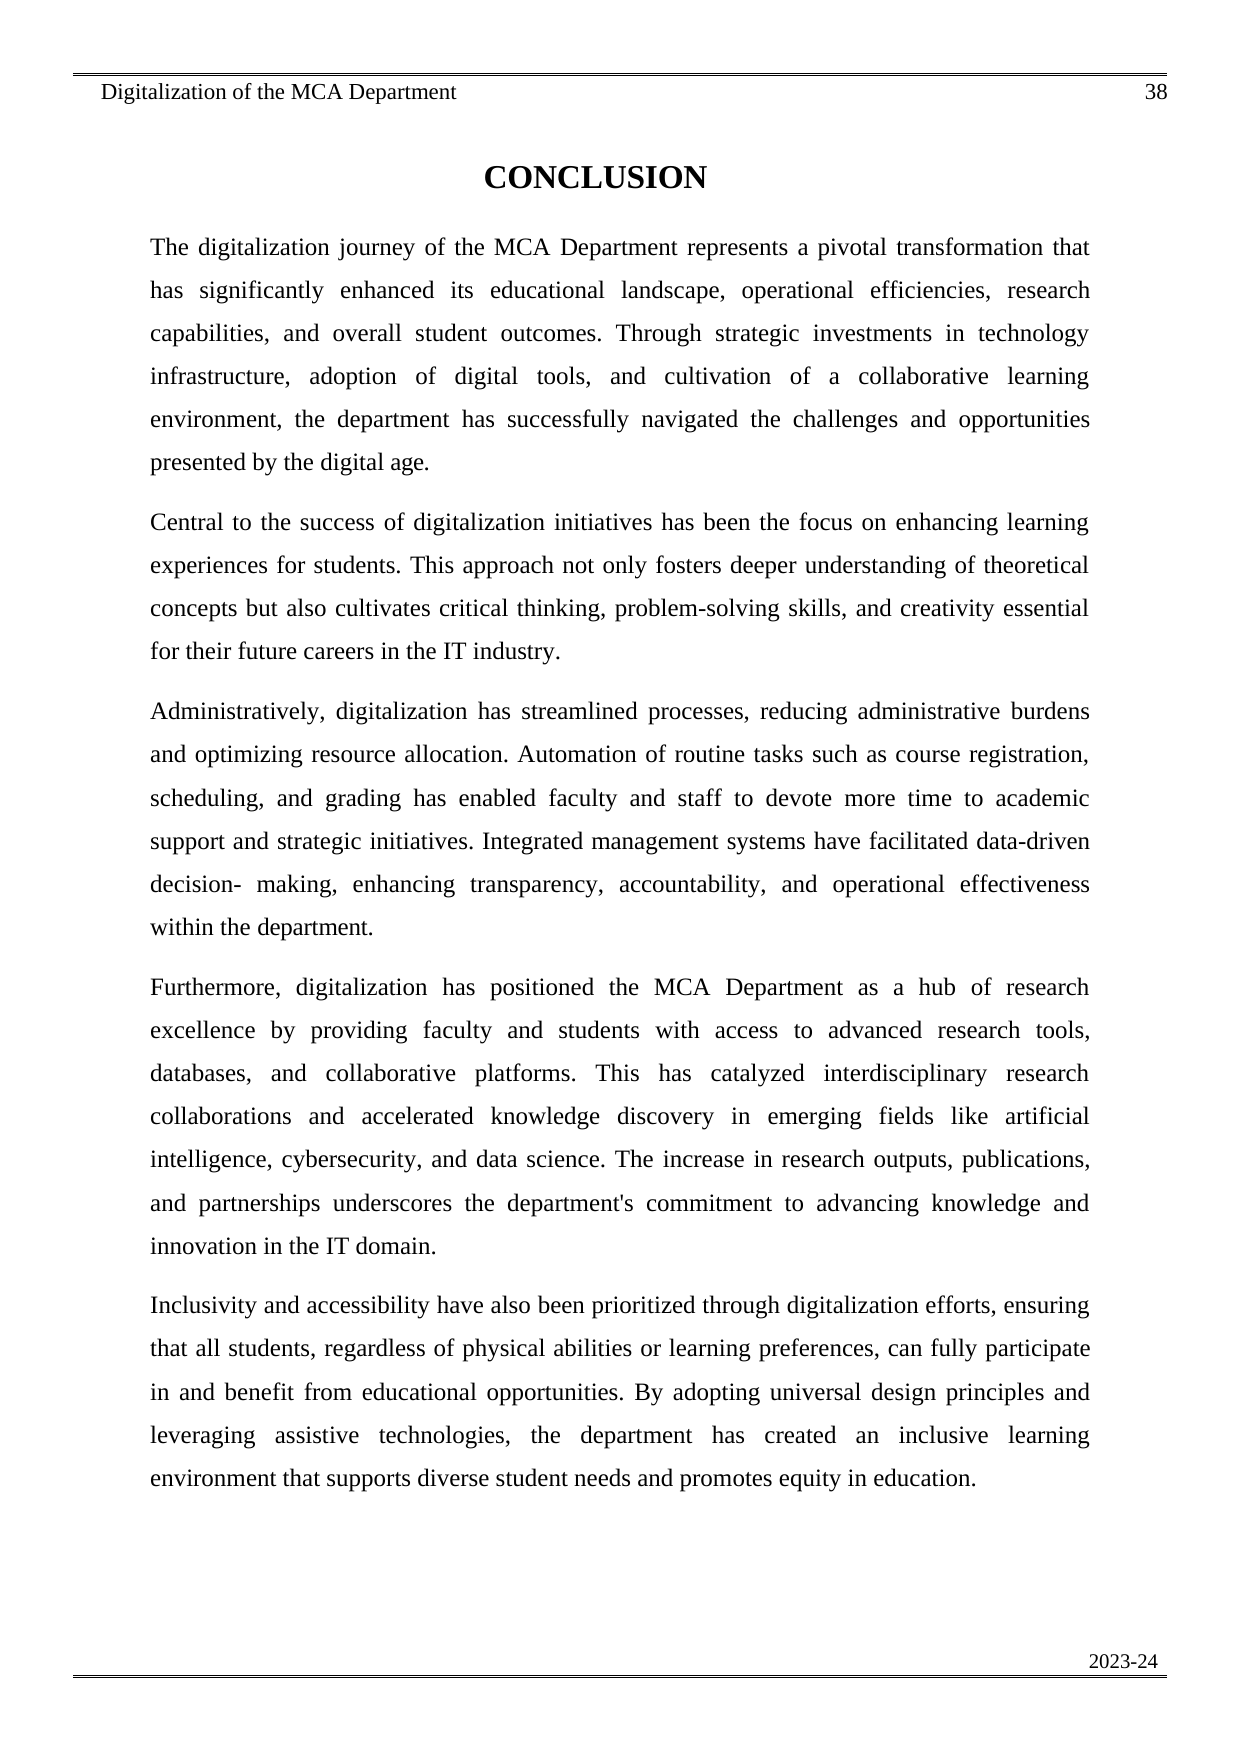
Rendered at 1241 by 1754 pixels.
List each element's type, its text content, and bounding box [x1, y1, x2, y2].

text Central to the success of digitalization initiatives has been the focus on enhancing learning experiences for students. This approach not only fosters deeper understanding of theoretical concepts but also cultivates critical thinking, problem-solving skills, and creativity essential for their future careers in the IT industry. [150, 507, 1090, 665]
text Administratively, digitalization has streamlined processes, reducing administrative burdens and optimizing resource allocation. Automation of routine tasks such as course registration, scheduling, and grading has enabled faculty and staff to devote more time to academic support and strategic initiatives. Integrated management systems have facilitated data-driven decision- making, enhancing transparency, accountability, and operational effectiveness within the department. [150, 696, 1091, 941]
subtitle CONCLUSION [483, 158, 1167, 196]
text The digitalization journey of the MCA Department represents a pivotal transformation that has significantly enhanced its educational landscape, operational efficiencies, research capabilities, and overall student outcomes. Through strategic investments in technology infrastructure, adoption of digital tools, and cultivation of a collaborative learning environment, the department has successfully navigated the challenges and opportunities presented by the digital age. [150, 232, 1090, 476]
text Inclusivity and accessibility have also been prioritized through digitalization efforts, ensuring that all students, regardless of physical abilities or learning preferences, can fully participate in and benefit from educational opportunities. By adopting universal design principles and leveraging assistive technologies, the department has created an inclusive learning environment that supports diverse student needs and promotes equity in education. [150, 1290, 1091, 1492]
text Furthermore, digitalization has positioned the MCA Department as a hub of research excellence by providing faculty and students with access to advanced research tools, databases, and collaborative platforms. This has catalyzed interdisciplinary research collaborations and accelerated knowledge discovery in emerging fields like artificial intelligence, cybersecurity, and data science. The increase in research outputs, publications, and partnerships underscores the department's commitment to advancing knowledge and innovation in the IT domain. [150, 972, 1091, 1259]
